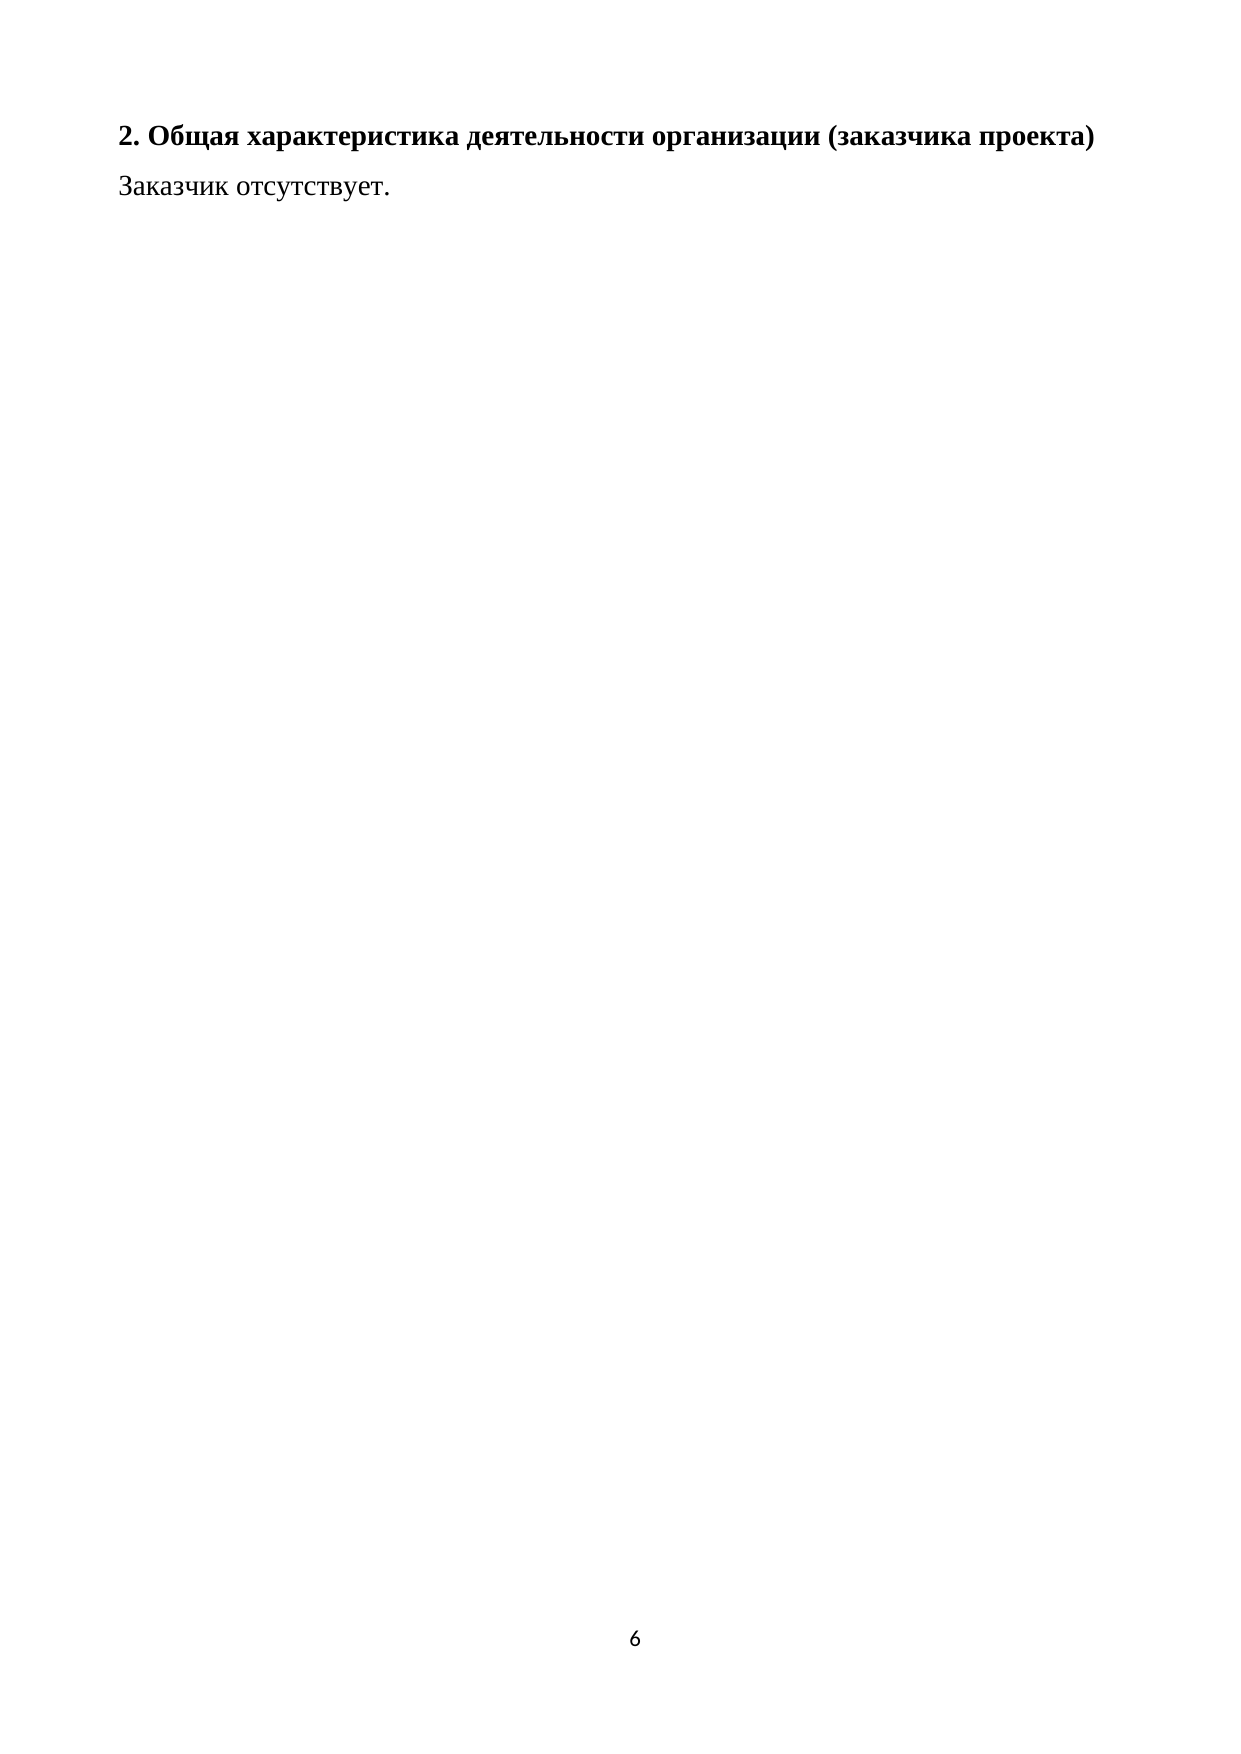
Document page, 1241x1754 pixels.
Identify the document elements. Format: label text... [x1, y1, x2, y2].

text Заказчик отсутствует. [118, 168, 1152, 202]
text 2. Общая характеристика деятельности организации (заказчика проекта) [118, 118, 1152, 152]
